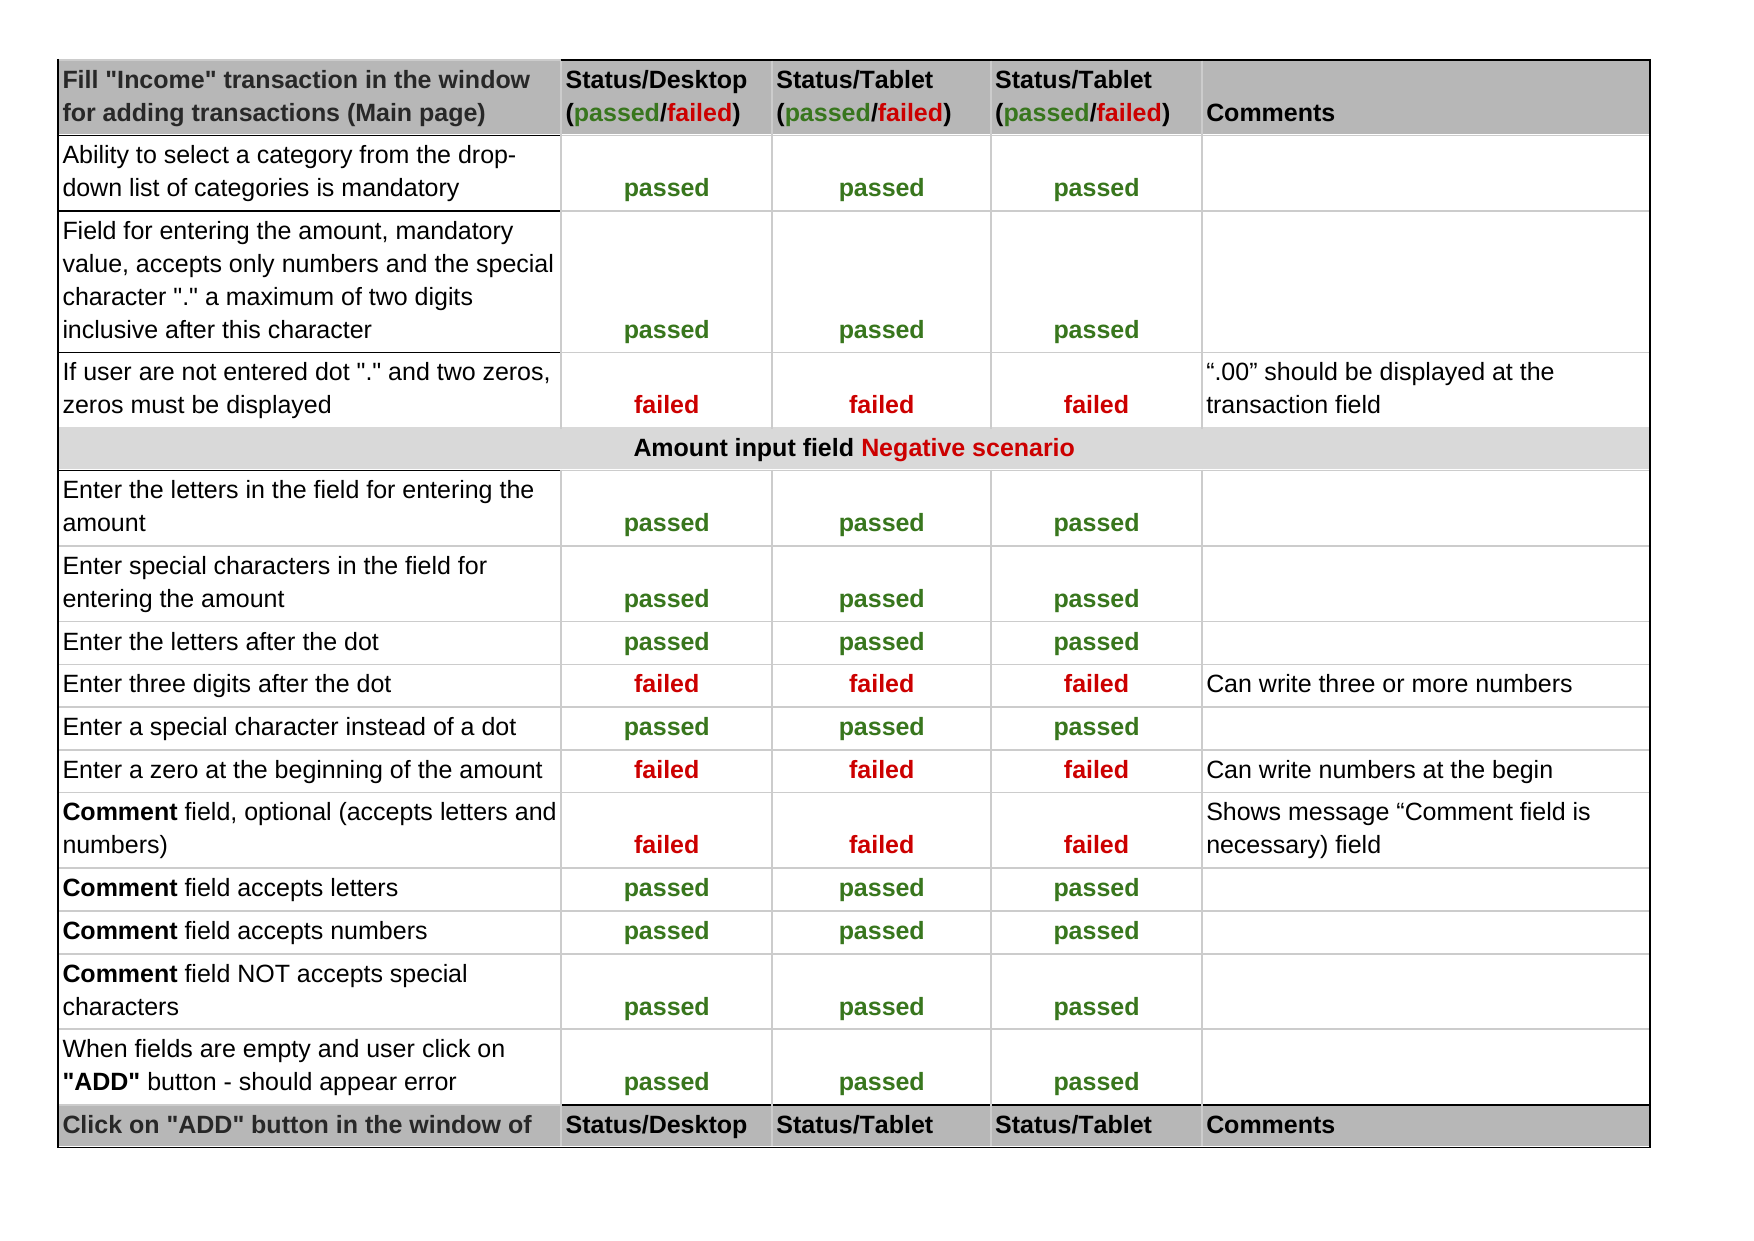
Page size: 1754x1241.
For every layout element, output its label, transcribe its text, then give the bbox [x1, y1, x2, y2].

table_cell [773, 1106, 990, 1146]
table_cell Can write numbers at the begin [1203, 751, 1649, 791]
table_cell passed [773, 136, 990, 210]
table_cell [1203, 136, 1649, 210]
table_cell passed [773, 212, 990, 352]
table_cell passed [562, 622, 771, 663]
table_cell [1203, 912, 1649, 953]
table_cell passed [773, 708, 990, 749]
table_cell passed [562, 1030, 771, 1104]
table_cell Status/Tablet (passed/failed) [992, 61, 1201, 134]
table_cell Enter the letters in the field for entering the amount [59, 471, 560, 545]
table_cell [1203, 212, 1649, 352]
table_cell failed [992, 793, 1201, 867]
table_cell If user are not entered dot "." and two zeros, zeros must be displayed [59, 353, 560, 427]
table_cell failed [773, 751, 990, 791]
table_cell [562, 1106, 771, 1146]
table_cell Field for entering the amount, mandatory value, accepts only numbers and the special character "." a maximum of two digits inclusive after this character [59, 212, 560, 352]
table_cell Enter a special character instead of a dot [59, 708, 560, 749]
table_cell passed [773, 869, 990, 910]
table_cell passed [773, 912, 990, 953]
table_cell Comment field accepts letters [59, 869, 560, 910]
table_cell Enter special characters in the field for entering the amount [59, 547, 560, 621]
table_cell Ability to select a category from the drop-down list of categories is mandatory [59, 136, 560, 210]
table_cell failed [992, 353, 1201, 427]
table_cell Comment field NOT accepts special characters [59, 955, 560, 1028]
table_cell [1203, 547, 1649, 621]
table_cell Comments [1203, 61, 1649, 134]
table_cell passed [562, 912, 771, 953]
table_cell Enter the letters after the dot [59, 622, 560, 663]
table_cell [1203, 708, 1649, 749]
table_cell Enter a zero at the beginning of the amount [59, 751, 560, 791]
table_cell Status/Desktop (passed/failed) [562, 61, 771, 134]
table_cell failed [562, 793, 771, 867]
table_cell failed [773, 665, 990, 706]
table_cell [1203, 1030, 1649, 1104]
table_cell [1203, 622, 1649, 663]
table_cell passed [992, 622, 1201, 663]
table_cell passed [992, 1030, 1201, 1104]
table_cell Shows message “Comment field is necessary) field [1203, 793, 1649, 867]
table_cell Comments [1203, 1106, 1649, 1146]
table_cell failed [562, 751, 771, 791]
table_cell passed [773, 547, 990, 621]
table_cell failed [992, 751, 1201, 791]
table_cell failed [773, 793, 990, 867]
table_cell passed [562, 212, 771, 352]
table_cell failed [992, 665, 1201, 706]
table_cell passed [773, 1030, 990, 1104]
table_cell passed [562, 547, 771, 621]
table_cell passed [562, 708, 771, 749]
table_cell passed [992, 955, 1201, 1028]
table_cell passed [562, 471, 771, 545]
table_cell failed [562, 353, 771, 427]
table_cell passed [992, 869, 1201, 910]
table_cell Enter three digits after the dot [59, 665, 560, 706]
table_cell passed [773, 622, 990, 663]
table_cell passed [562, 955, 771, 1028]
table_cell passed [992, 547, 1201, 621]
table_cell Fill "Income" transaction in the window for adding transactions (Main page) [59, 61, 560, 134]
table_cell passed [773, 955, 990, 1028]
table_cell Comment field, optional (accepts letters and numbers) [59, 793, 560, 867]
table_cell Status/Tablet (passed/failed) [773, 61, 990, 134]
table_cell passed [992, 212, 1201, 352]
table_cell When fields are empty and user click on "ADD" button - should appear error [59, 1030, 560, 1104]
table_cell passed [992, 471, 1201, 545]
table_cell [59, 1106, 560, 1146]
table_cell Can write three or more numbers [1203, 665, 1649, 706]
table_cell [1203, 869, 1649, 910]
table_cell [1203, 471, 1649, 545]
table_cell passed [992, 912, 1201, 953]
table_cell passed [992, 708, 1201, 749]
table_cell failed [773, 353, 990, 427]
table_cell failed [562, 665, 771, 706]
table_cell Comment field accepts numbers [59, 912, 560, 953]
table_cell passed [992, 136, 1201, 210]
table_cell Amount input field Negative scenario [59, 429, 1649, 469]
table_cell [992, 1106, 1201, 1146]
table_cell “.00” should be displayed at the transaction field [1203, 353, 1649, 427]
table_cell passed [562, 869, 771, 910]
table_cell [1203, 955, 1649, 1028]
table_cell passed [773, 471, 990, 545]
table_cell passed [562, 136, 771, 210]
